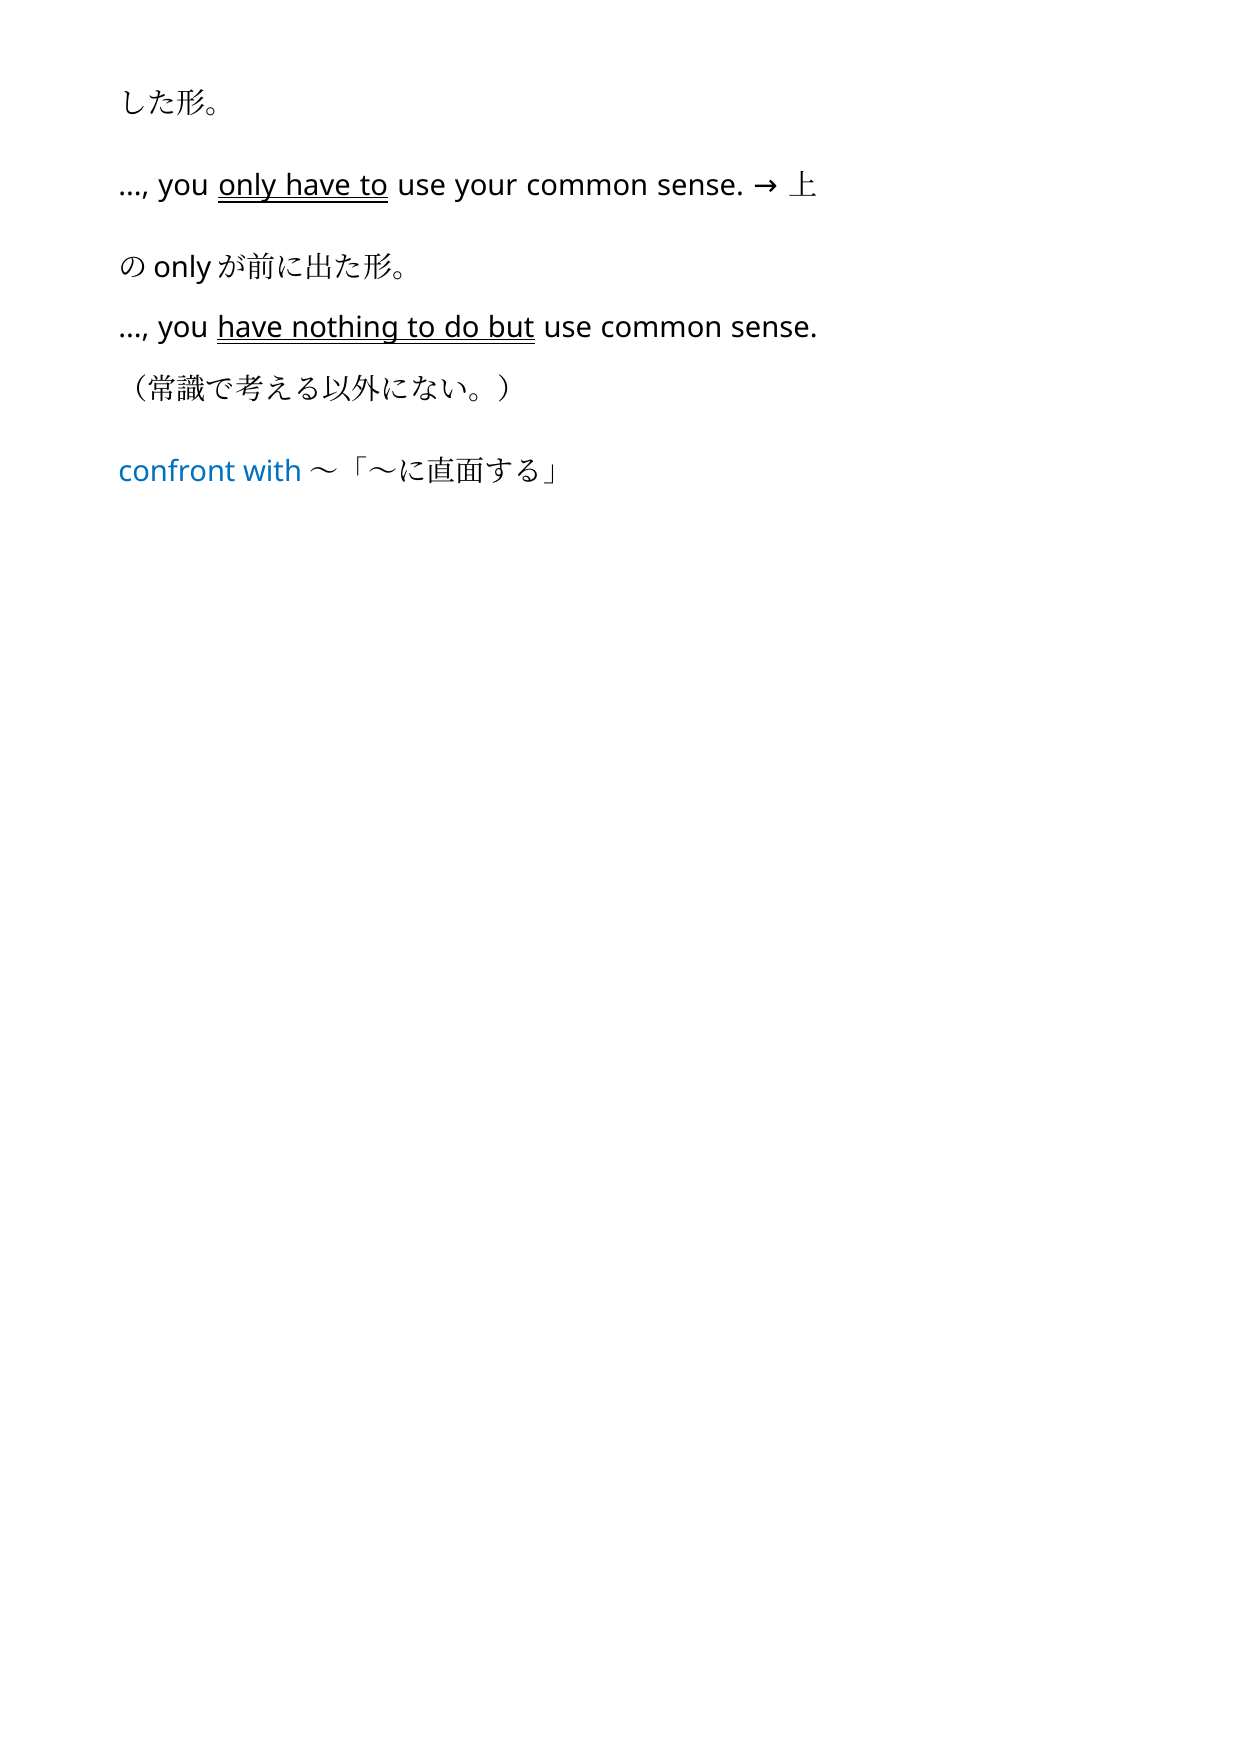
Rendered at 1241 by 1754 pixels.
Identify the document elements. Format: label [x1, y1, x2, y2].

text [118, 60, 818, 509]
